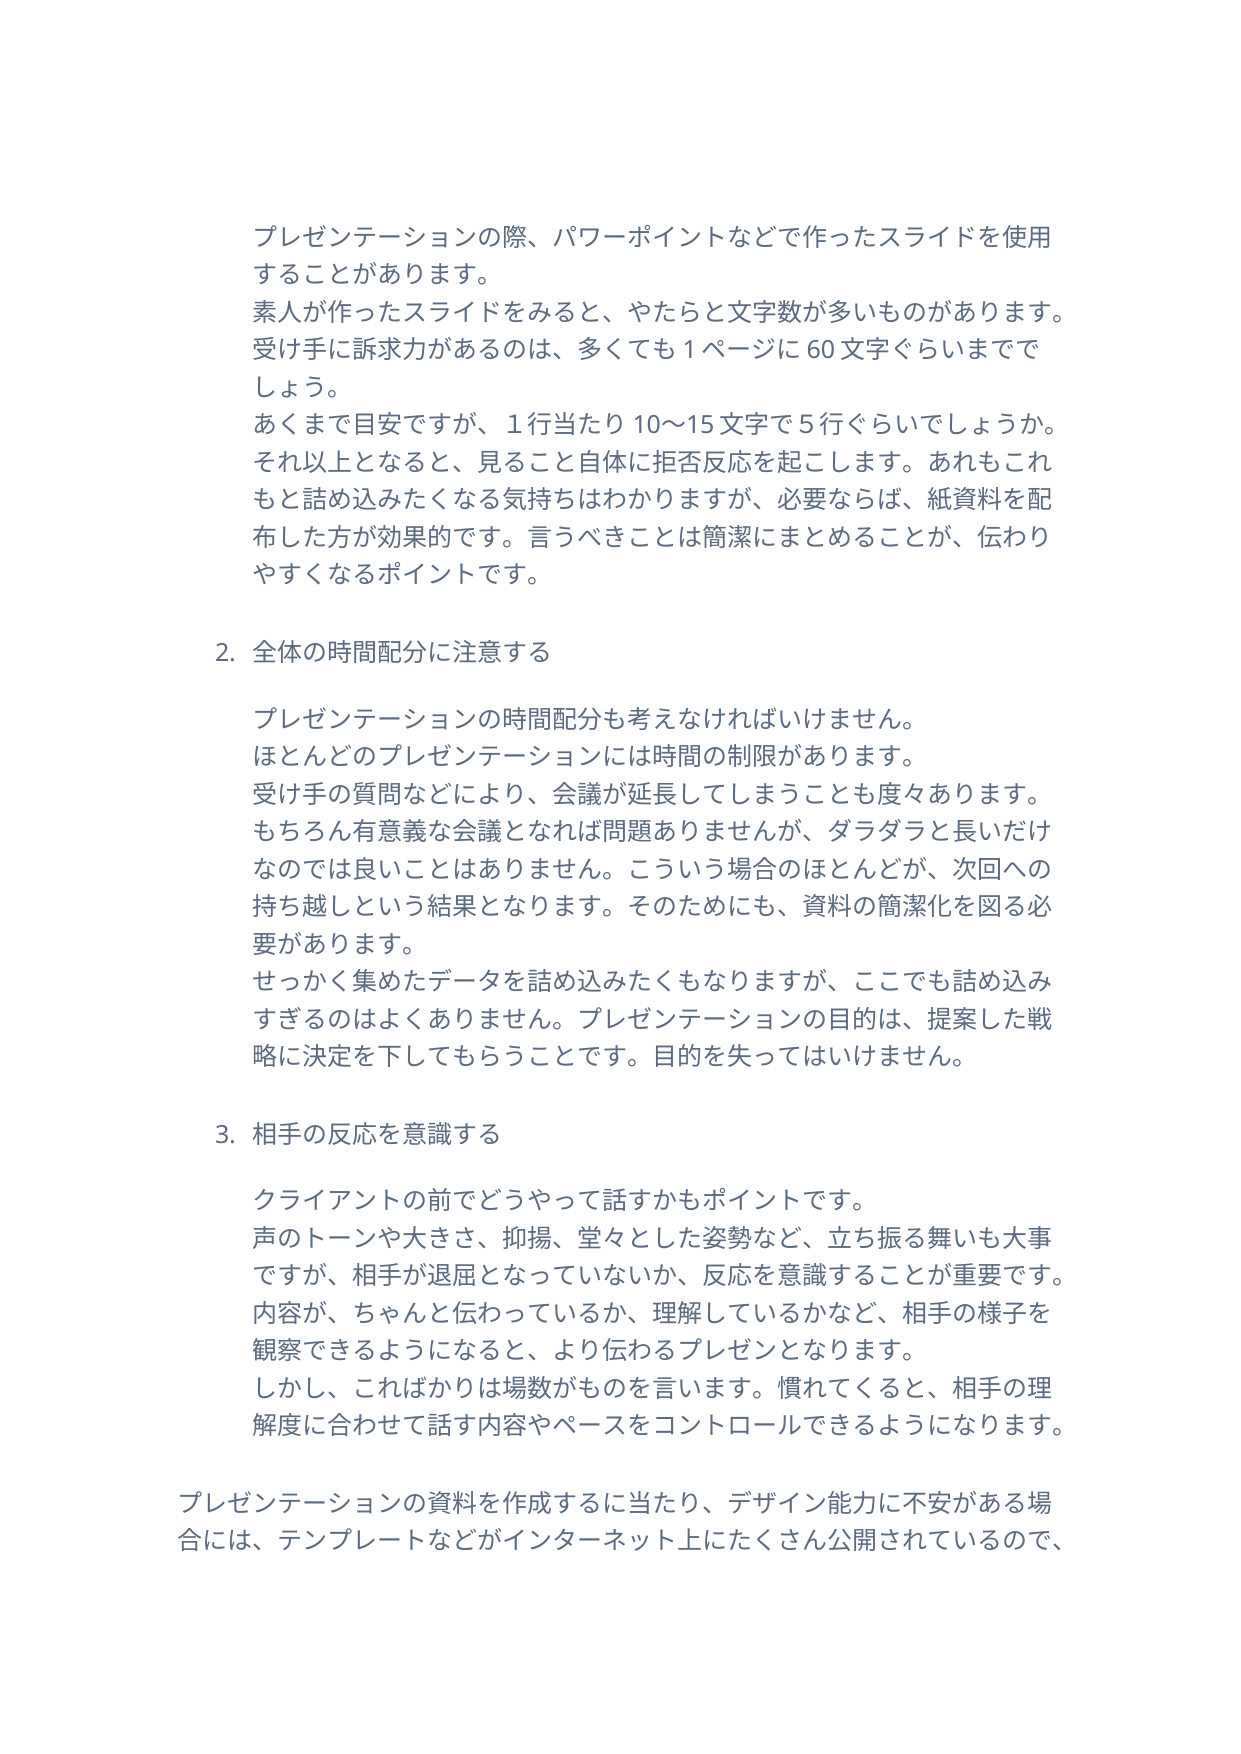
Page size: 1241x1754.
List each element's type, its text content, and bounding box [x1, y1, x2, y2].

text プレゼンテーションの際、パワーポイントなどで作ったスライドを使用することがあります。 素人が作ったスライドをみると、やたらと文字数が多いものがあります。受け手に訴求力があるのは、多くても1ページに60文字ぐらいまででしょう。 あくまで目安ですが、１行当たり10～15文字で５行ぐらいでしょうか。 それ以上となると、見ること自体に拒否反応を起こします。あれもこれもと詰め込みたくなる気持ちはわかりますが、必要ならば、紙資料を配布した方が効果的です。言うべきことは簡潔にまとめることが、伝わりやすくなるポイントです。 [252, 217, 1063, 592]
list 全体の時間配分に注意する [215, 632, 1063, 669]
text クライアントの前でどうやって話すかもポイントです。 声のトーンや大きさ、抑揚、堂々とした姿勢など、立ち振る舞いも大事ですが、相手が退屈となっていないか、反応を意識することが重要です。 内容が、ちゃんと伝わっているか、理解しているかなど、相手の様子を観察できるようになると、より伝わるプレゼンとなります。 しかし、こればかりは場数がものを言います。慣れてくると、相手の理解度に合わせて話す内容やペースをコントロールできるようになります。 [252, 1180, 1063, 1443]
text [177, 1483, 1063, 1558]
text プレゼンテーションの時間配分も考えなければいけません。 ほとんどのプレゼンテーションには時間の制限があります。 受け手の質問などにより、会議が延長してしまうことも度々あります。もちろん有意義な会議となれば問題ありませんが、ダラダラと長いだけなのでは良いことはありません。こういう場合のほとんどが、次回への持ち越しという結果となります。そのためにも、資料の簡潔化を図る必要があります。 せっかく集めたデータを詰め込みたくもなりますが、ここでも詰め込みすぎるのはよくありません。プレゼンテーションの目的は、提案した戦略に決定を下してもらうことです。目的を失ってはいけません。 [252, 698, 1063, 1073]
list 相手の反応を意識する [215, 1113, 1063, 1151]
